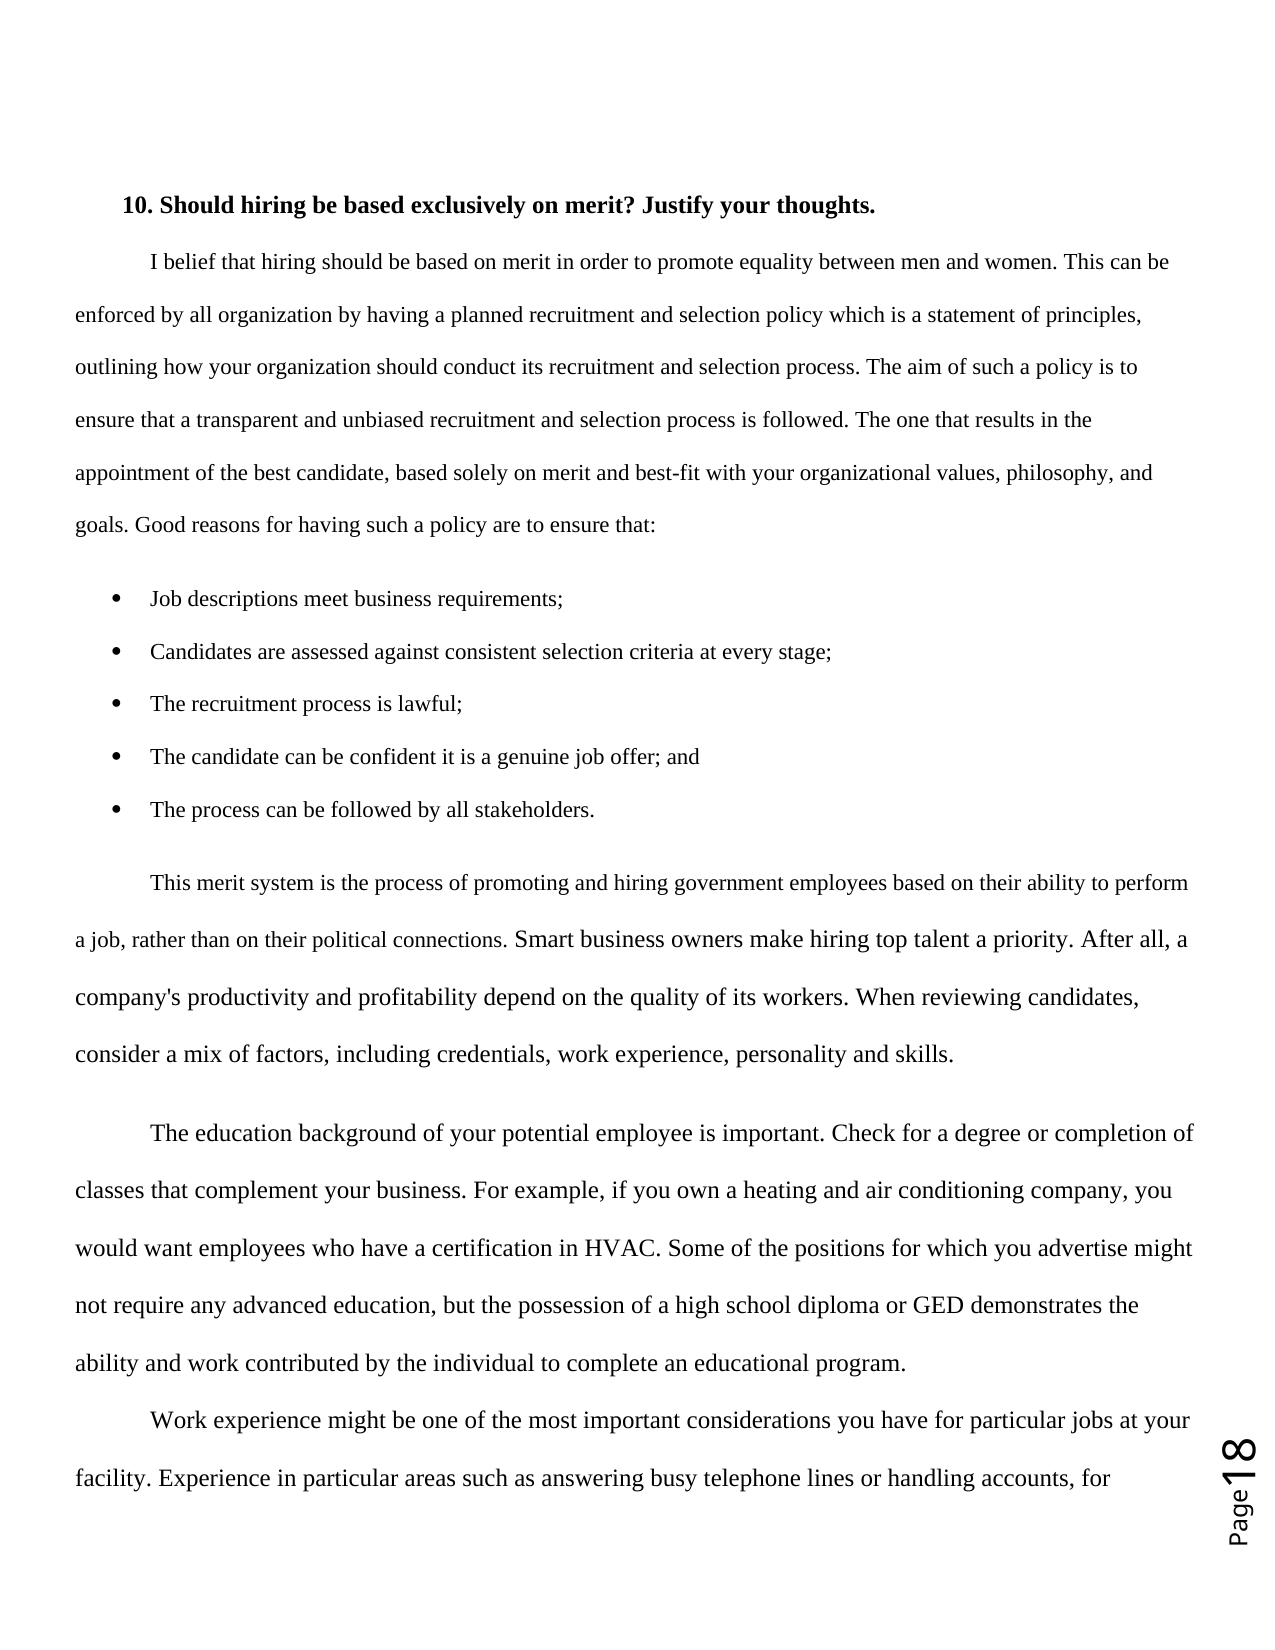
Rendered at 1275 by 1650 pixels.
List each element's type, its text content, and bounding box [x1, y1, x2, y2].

list Job descriptions meet business requirements; [112, 585, 1200, 611]
list The process can be followed by all stakeholders. [112, 796, 1200, 822]
list Should hiring be based exclusively on merit? Justify your thoughts. [122, 190, 1200, 219]
list Candidates are assessed against consistent selection criteria at every stage; [112, 638, 1200, 664]
text This merit system is the process of promoting and hiring government employees based on their ability to perform a job, rather than on their political connections. Smart business owners make hiring top talent a priority. After all, a company's productivity and profitability depend on the quality of its workers. When reviewing candidates, consider a mix of factors, including credentials, work experience, personality and skills. [75, 869, 1200, 1068]
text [75, 1405, 1200, 1492]
text The education background of your potential employee is important. Check for a degree or completion of classes that complement your business. For example, if you own a heating and air conditioning company, you would want employees who have a certification in HVAC. Some of the positions for which you advertise might not require any advanced education, but the possession of a high school diploma or GED demonstrates the ability and work contributed by the individual to complete an educational program. [75, 1118, 1200, 1377]
list The candidate can be confident it is a genuine job offer; and [112, 743, 1200, 769]
list The recruitment process is lawful; [112, 690, 1200, 717]
text I belief that hiring should be based on merit in order to promote equality between men and women. This can be enforced by all organization by having a planned recruitment and selection policy which is a statement of principles, outlining how your organization should conduct its recruitment and selection process. The aim of such a policy is to ensure that a transparent and unbiased recruitment and selection process is followed. The one that results in the appointment of the best candidate, based solely on merit and best-fit with your organizational values, philosophy, and goals. Good reasons for having such a policy are to ensure that: [75, 248, 1200, 538]
